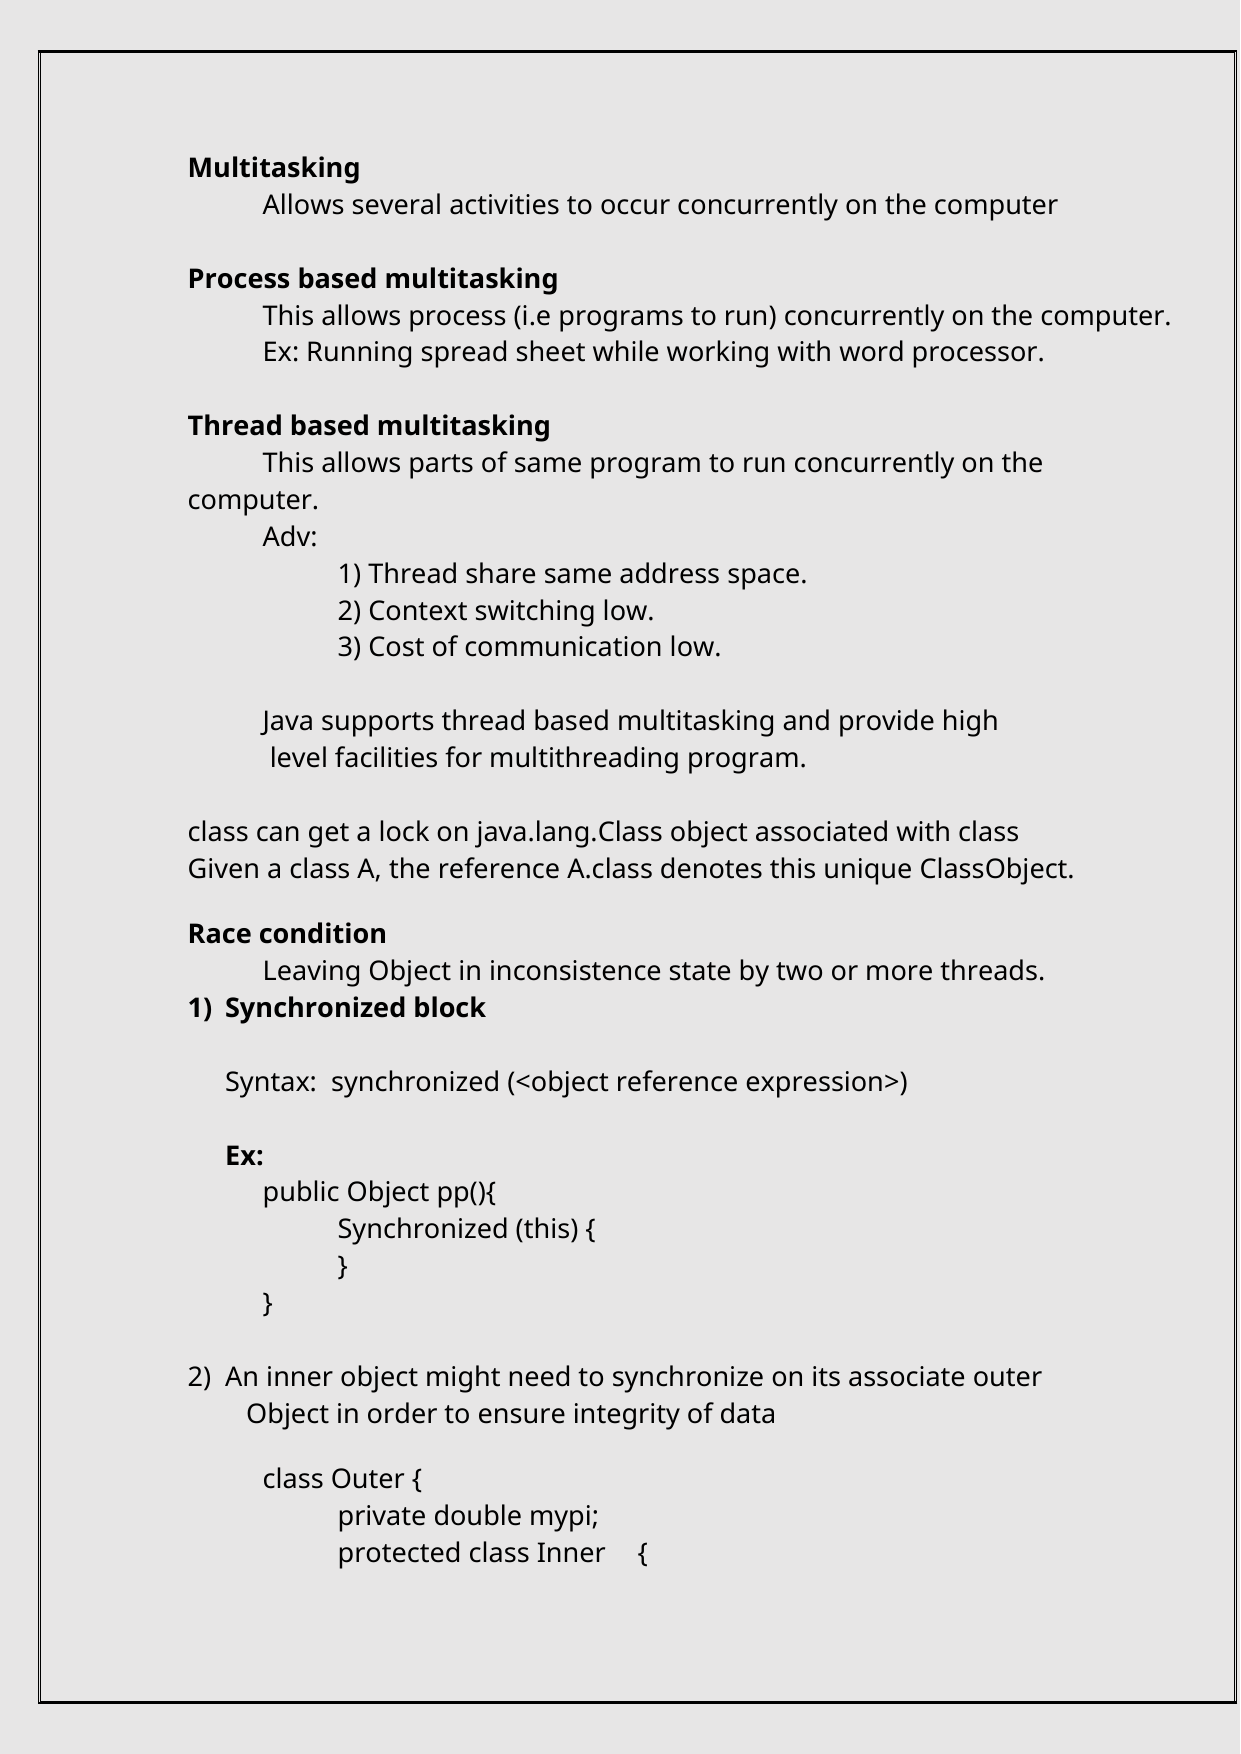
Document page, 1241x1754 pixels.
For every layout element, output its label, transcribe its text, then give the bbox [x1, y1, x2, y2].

text Adv: [187, 517, 1177, 554]
list An inner object might need to synchronize on its associate outer [187, 1357, 1177, 1394]
text level facilities for multithreading program. [187, 738, 1177, 775]
text public Object pp(){ [187, 1173, 1177, 1210]
text Synchronized (this) { [187, 1210, 1177, 1247]
text Multitasking [187, 148, 1177, 185]
text Given a class A, the reference A.class denotes this unique ClassObject. [187, 849, 1177, 886]
list Synchronized block [187, 988, 1177, 1025]
text This allows process (i.e programs to run) concurrently on the computer. [187, 296, 1177, 333]
text Race condition [187, 915, 1177, 952]
text Syntax: synchronized (<object reference expression>) [150, 1062, 1177, 1099]
text 1) Thread share same address space. [187, 554, 1177, 591]
text Thread based multitasking [187, 407, 1177, 443]
text private double mypi; [41, 1497, 1177, 1533]
text class Outer { [41, 1460, 1177, 1497]
text Ex: [225, 1136, 1177, 1173]
text Process based multitasking [187, 259, 1177, 296]
text This allows parts of same program to run concurrently on the computer. [187, 443, 1177, 517]
text } [187, 1247, 1177, 1283]
text } [187, 1283, 1177, 1320]
text Object in order to ensure integrity of data [225, 1394, 1177, 1431]
text protected class Inner { [41, 1533, 1177, 1570]
text Ex: Running spread sheet while working with word processor. [187, 333, 1177, 370]
text Leaving Object in inconsistence state by two or more threads. [187, 952, 1177, 988]
text Java supports thread based multitasking and provide high [187, 702, 1177, 738]
text 2) Context switching low. [187, 591, 1177, 628]
text class can get a lock on java.lang.Class object associated with class [187, 812, 1177, 849]
text Allows several activities to occur concurrently on the computer [187, 185, 1177, 222]
text 3) Cost of communication low. [187, 628, 1177, 665]
